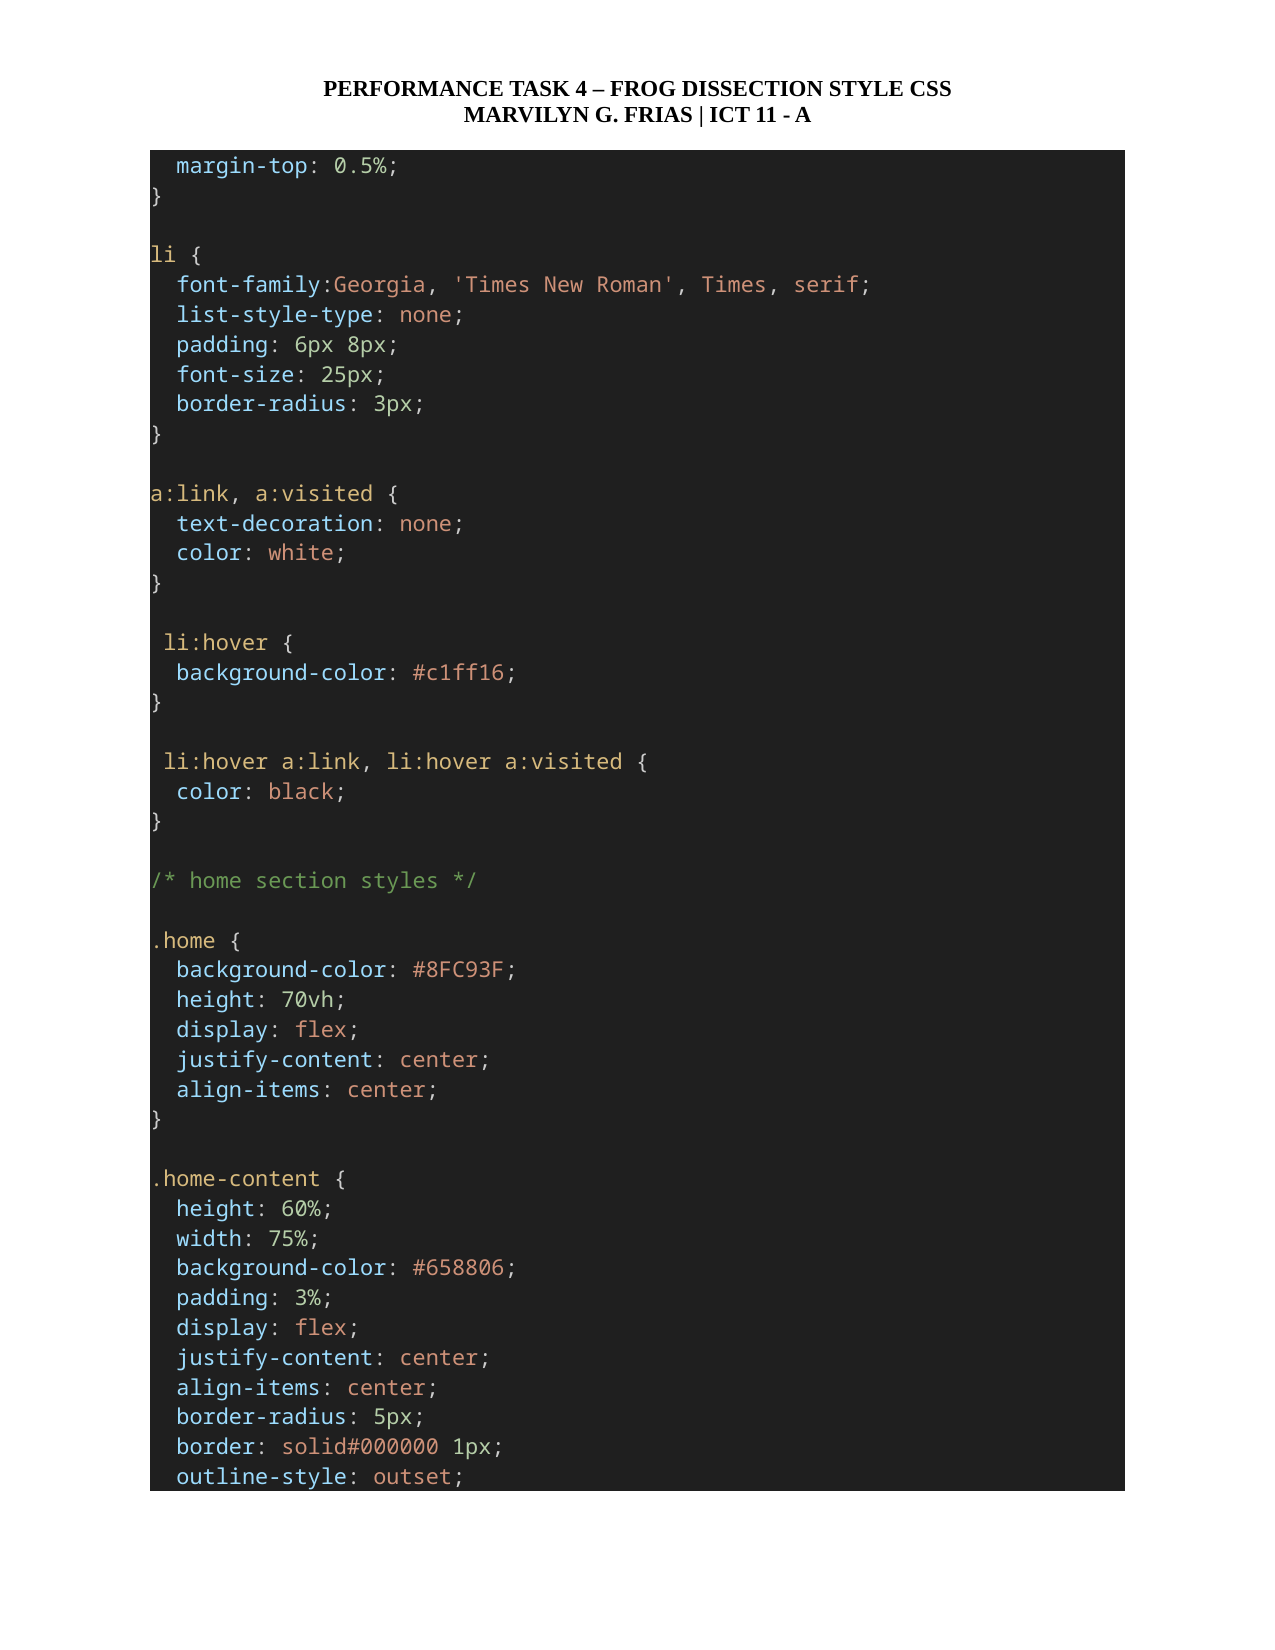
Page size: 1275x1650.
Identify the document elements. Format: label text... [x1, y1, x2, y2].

text border-radius: 3px; [150, 388, 1125, 418]
text border-radius: 5px; [150, 1401, 1125, 1431]
text width: 75%; [150, 1222, 1125, 1252]
text color: white; [150, 537, 1125, 567]
text display: flex; [150, 1014, 1125, 1044]
text } [150, 567, 1125, 597]
text padding: 3%; [150, 1282, 1125, 1312]
text justify-content: center; [150, 1044, 1125, 1073]
text li:hover { [150, 627, 1125, 656]
text li:hover a:link, li:hover a:visited { [150, 746, 1125, 776]
text display: flex; [150, 1312, 1125, 1342]
text font-size: 25px; [150, 358, 1125, 388]
text /* home section styles */ [150, 865, 1125, 895]
text outline-style: outset; [150, 1461, 1125, 1491]
text background-color: #658806; [150, 1252, 1125, 1282]
text height: 60%; [150, 1193, 1125, 1222]
text .home { [150, 924, 1125, 954]
text background-color: #8FC93F; [150, 954, 1125, 984]
text font-family:Georgia, 'Times New Roman', Times, serif; [150, 269, 1125, 299]
text list-style-type: none; [150, 299, 1125, 329]
text } [150, 686, 1125, 716]
text .home-content { [150, 1163, 1125, 1193]
text li { [150, 239, 1125, 269]
text justify-content: center; [150, 1342, 1125, 1371]
text } [150, 418, 1125, 448]
text background-color: #c1ff16; [150, 656, 1125, 686]
text text-decoration: none; [150, 507, 1125, 537]
text } [150, 1103, 1125, 1133]
text align-items: center; [150, 1073, 1125, 1103]
text color: black; [150, 776, 1125, 805]
text border: solid#000000 1px; [150, 1431, 1125, 1461]
text a:link, a:visited { [150, 478, 1125, 507]
text } [150, 805, 1125, 835]
text padding: 6px 8px; [150, 329, 1125, 358]
text height: 70vh; [150, 984, 1125, 1014]
text margin-top: 0.5%; [150, 150, 1125, 180]
text align-items: center; [150, 1371, 1125, 1401]
text } [150, 180, 1125, 209]
